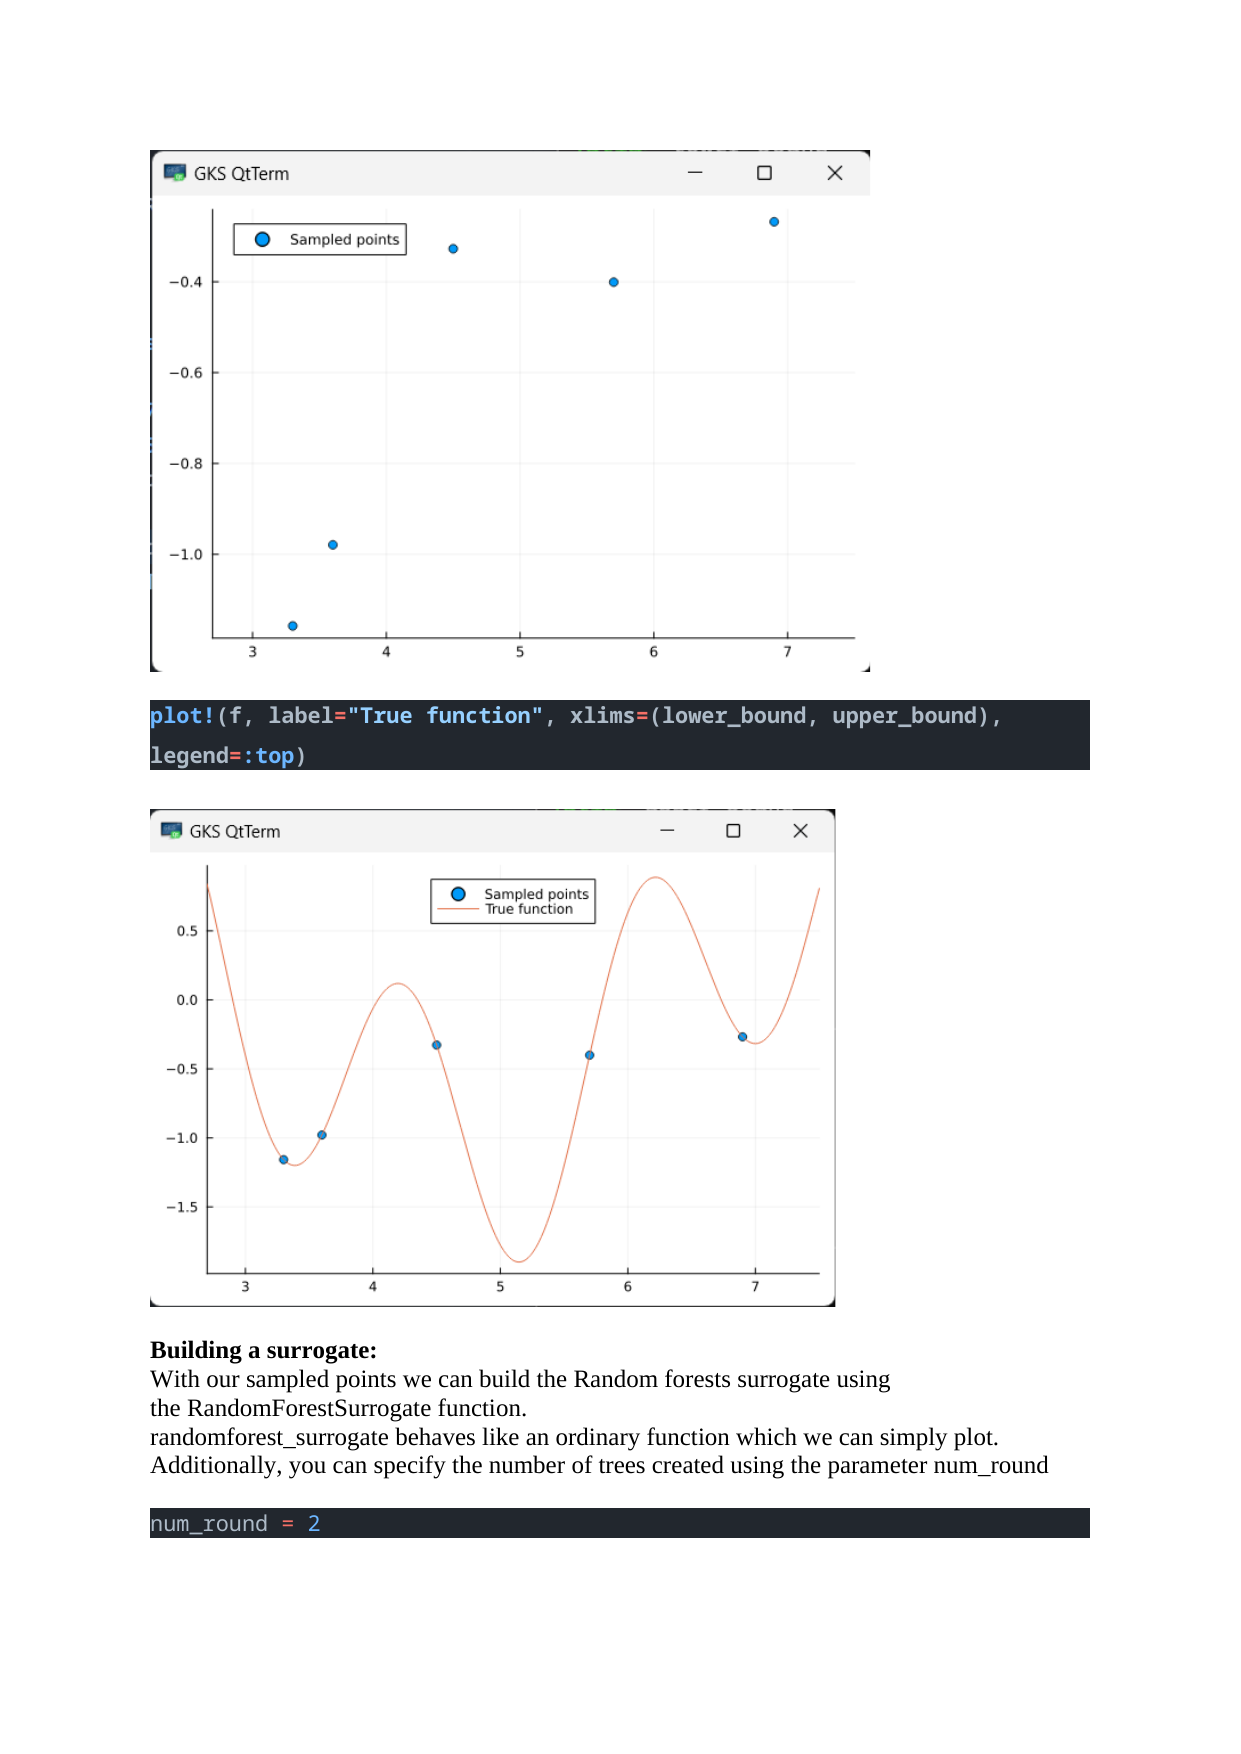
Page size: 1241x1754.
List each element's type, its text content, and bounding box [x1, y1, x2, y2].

text the RandomForestSurrogate function. [150, 1393, 1090, 1422]
text With our sampled points we can build the Random forests surrogate using [150, 1364, 1090, 1393]
text num_round = 2 [150, 1508, 1090, 1538]
text Building a surrogate: [150, 1335, 1090, 1364]
picture [150, 150, 871, 672]
text plot!(f, label="True function", xlims=(lower_bound, upper_bound), legend=:top) [150, 700, 1090, 770]
text Additionally, you can specify the number of trees created using the parameter num_round [150, 1450, 1090, 1479]
text randomforest_surrogate behaves like an ordinary function which we can simply plot. [150, 1422, 1090, 1450]
picture [150, 809, 836, 1307]
